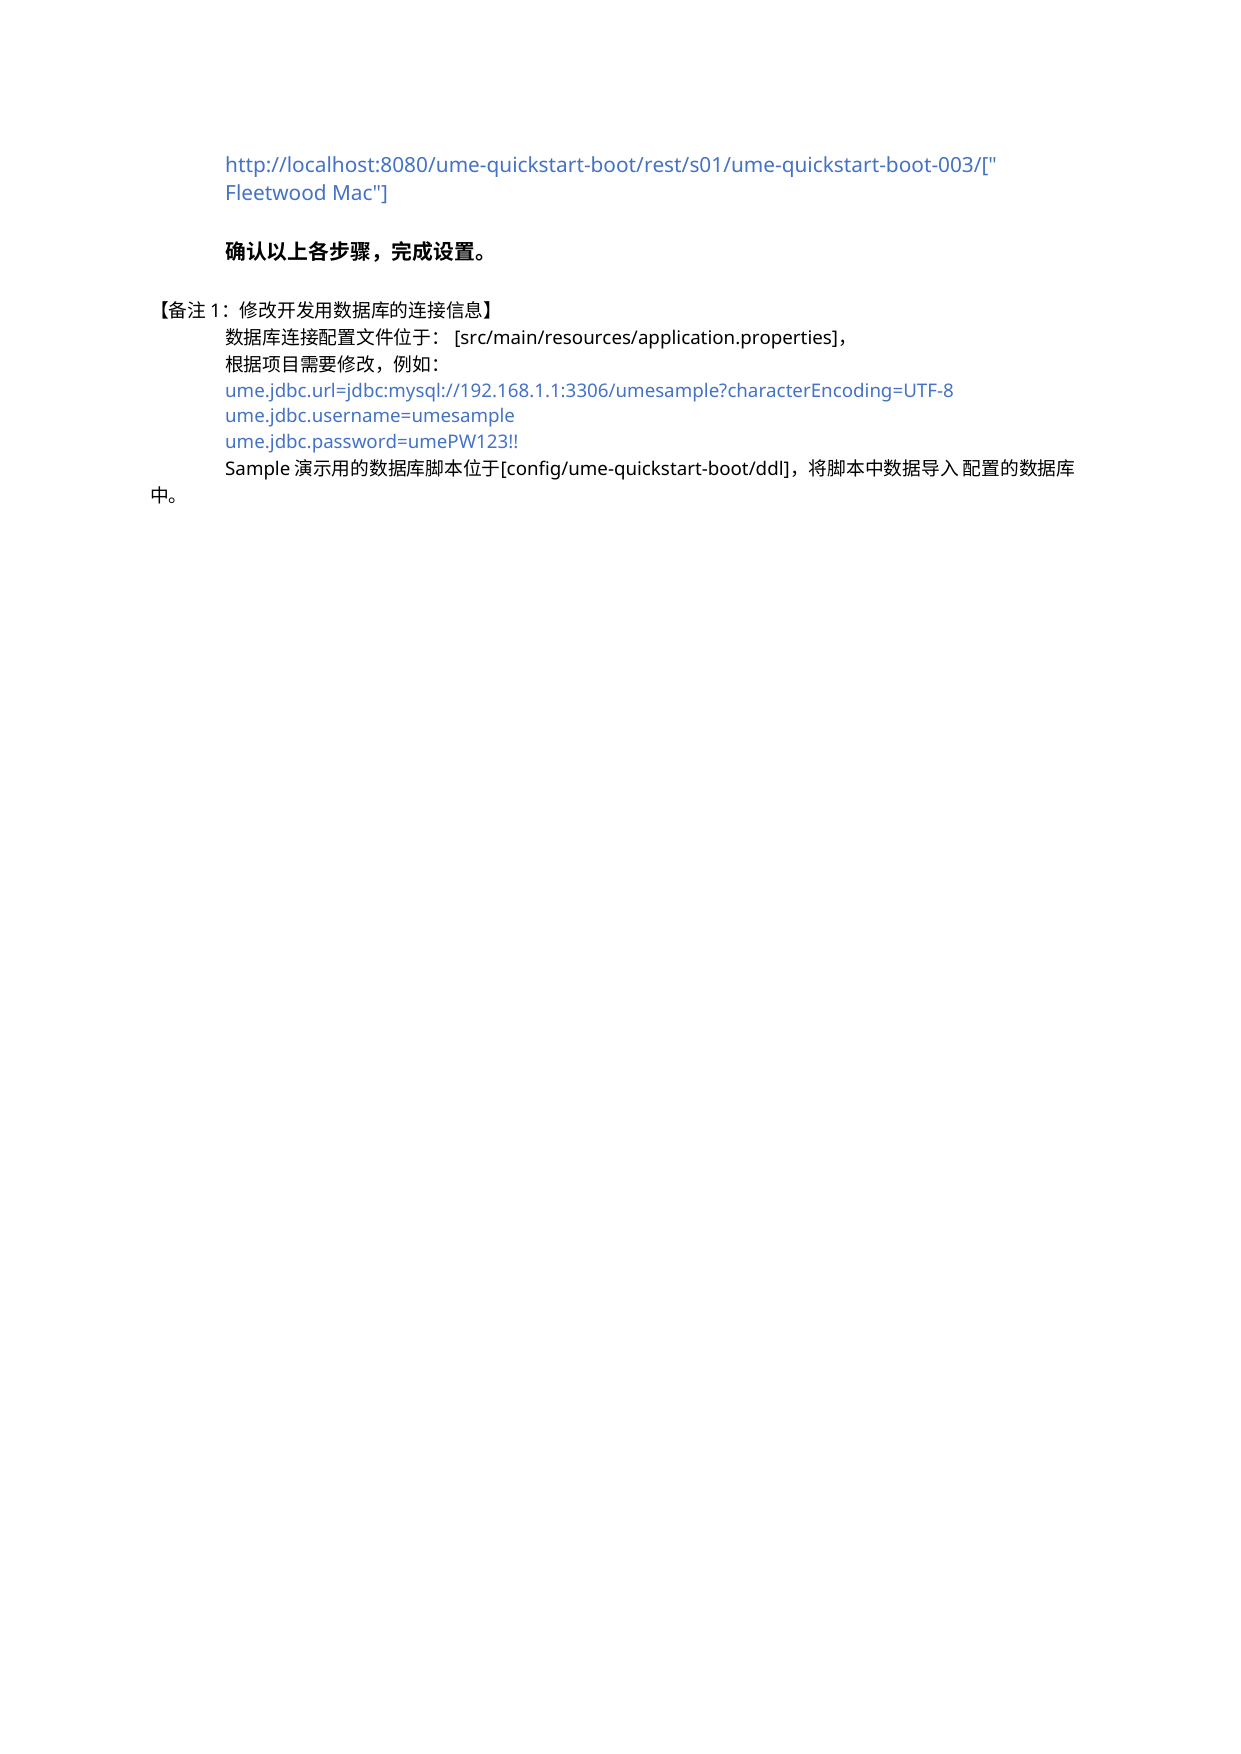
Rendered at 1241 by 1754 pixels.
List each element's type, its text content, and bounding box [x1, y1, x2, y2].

text ume.jdbc.username=umesample [150, 402, 1090, 428]
list ume.jdbc.password=umePW123!! [225, 428, 1090, 453]
text 确认以上各步骤，完成设置。 [150, 235, 1090, 266]
list 根据项目需要修改，例如： [225, 350, 1090, 377]
text 【备注1：修改开发用数据库的连接信息】 [150, 295, 1090, 322]
list http://localhost:8080/ume-quickstart-boot/rest/s01/ume-quickstart-boot-003/[" Fleetwood Mac"] [225, 150, 1090, 207]
text Sample演示用的数据库脚本位于[config/ume-quickstart-boot/ddl]，将脚本中数据导入 配置的数据库中。 [150, 453, 1090, 508]
list 数据库连接配置文件位于： [src/main/resources/application.properties]， [225, 322, 1090, 350]
list ume.jdbc.url=jdbc:mysql://192.168.1.1:3306/umesample?characterEncoding=UTF-8 [225, 377, 1090, 402]
